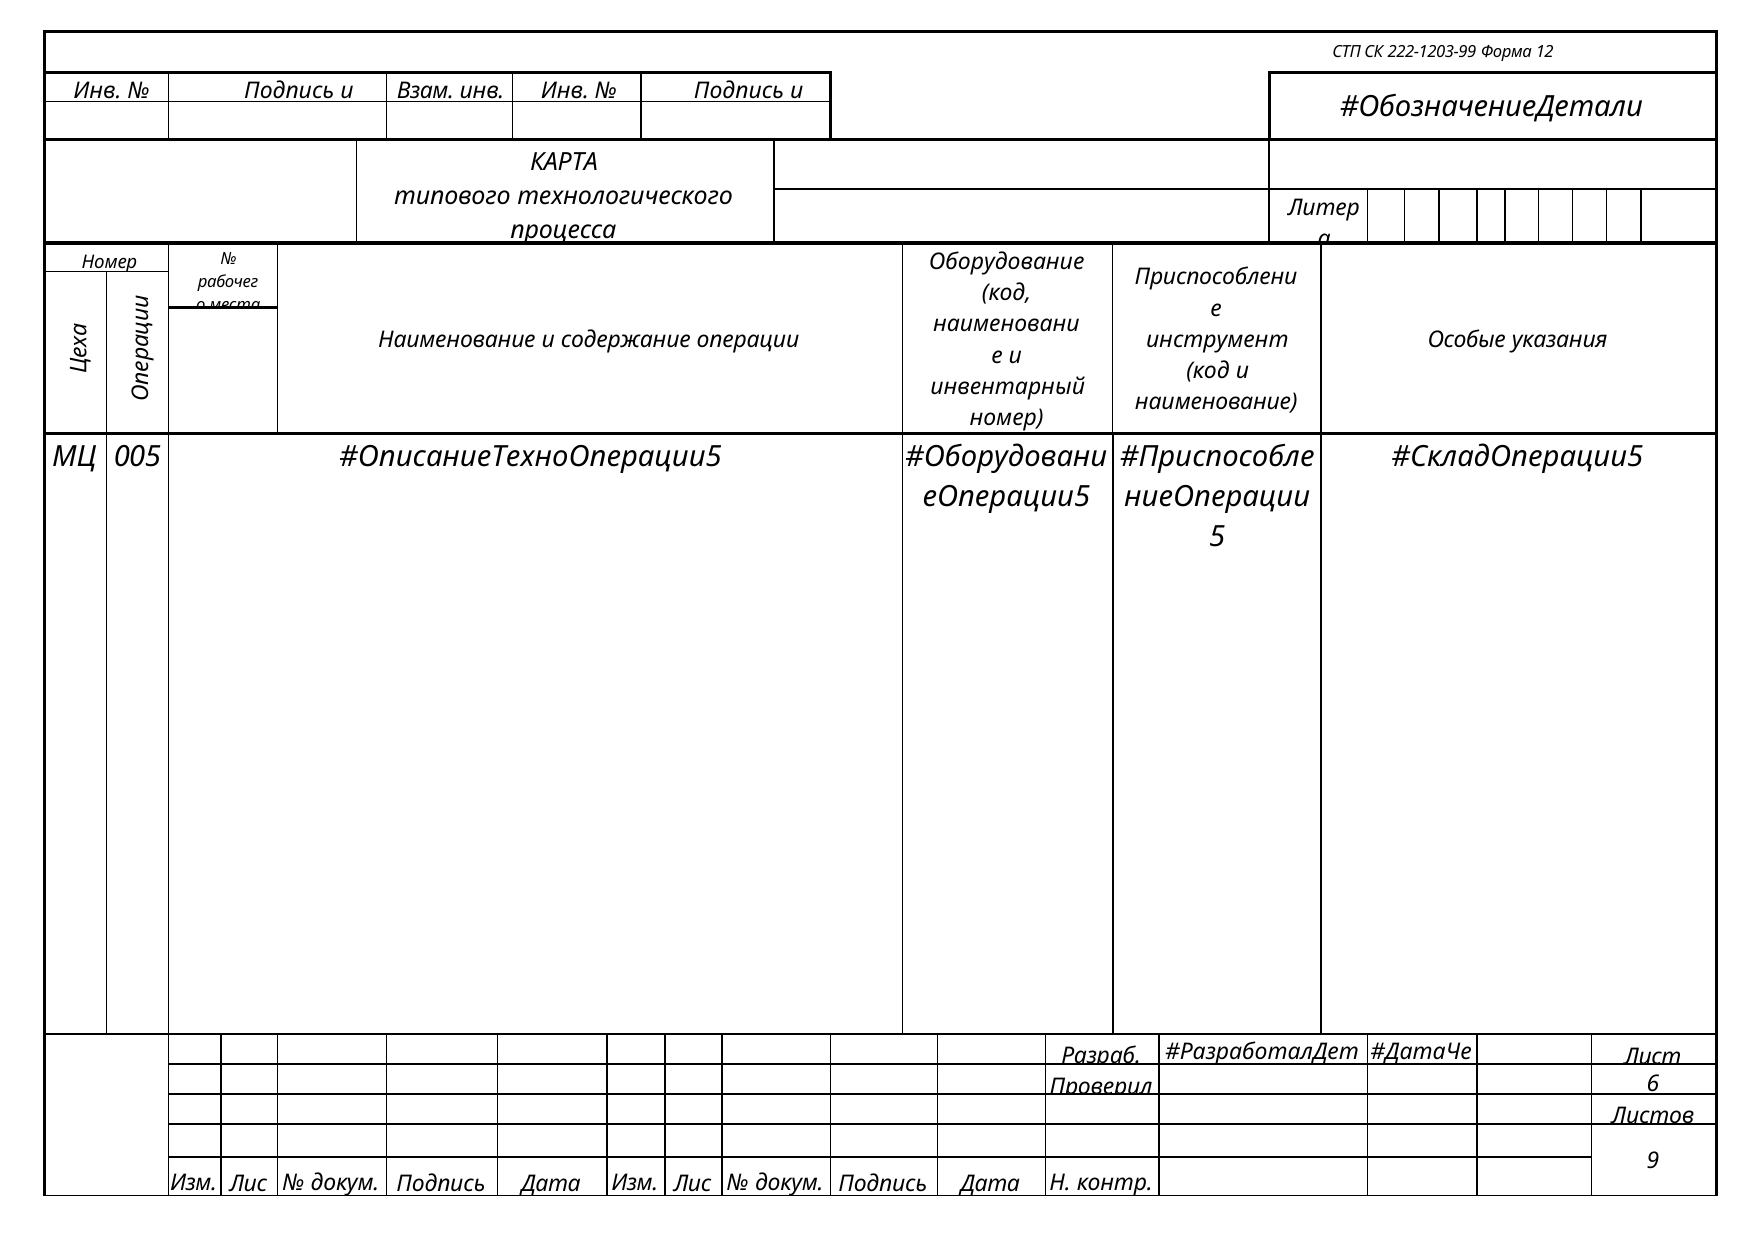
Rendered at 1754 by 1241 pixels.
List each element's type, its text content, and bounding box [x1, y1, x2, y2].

table_cell [222, 1095, 277, 1123]
table_cell #СкладОперации5 [1322, 435, 1715, 1033]
table_cell [831, 1125, 937, 1156]
table_cell [1046, 1125, 1158, 1156]
table_cell Цеха [46, 272, 106, 432]
table_cell [1368, 1095, 1476, 1123]
table_cell 5 [1592, 1065, 1715, 1093]
table_cell [1160, 1158, 1367, 1195]
table_cell Инв. № дубл. [513, 74, 640, 101]
table_cell [169, 1065, 220, 1093]
table_cell Лист [666, 1158, 721, 1195]
table_cell #ПриспособлениеОперации5 [1114, 435, 1320, 1033]
table_cell Приспособление инструмент (код и наименование) [1113, 245, 1320, 432]
table_cell Подпись и дата [169, 74, 386, 101]
table_cell Разраб. [1046, 1035, 1158, 1063]
table_cell [46, 102, 168, 137]
table_cell [1270, 141, 1715, 188]
table_cell Подпись [831, 1158, 937, 1195]
table_cell [387, 1095, 497, 1123]
table_cell [775, 141, 1268, 188]
table_cell [498, 1095, 606, 1123]
table_cell Лист [1592, 1035, 1715, 1063]
table_cell [387, 1065, 497, 1093]
table_cell #ОборудованиеОперации5 [903, 435, 1112, 1033]
table_cell [169, 309, 277, 432]
table_cell [498, 1035, 606, 1063]
table_cell [46, 1035, 168, 1195]
table_cell [46, 141, 356, 241]
table_cell [1440, 190, 1476, 241]
table_cell Дата [938, 1158, 1045, 1195]
table_cell [1160, 1095, 1367, 1123]
table_cell [1478, 1035, 1591, 1063]
table_cell [608, 1065, 664, 1093]
table_cell [666, 1095, 721, 1123]
table_cell [169, 1035, 220, 1063]
table_cell [666, 1035, 721, 1063]
table_cell [666, 1065, 721, 1093]
table_cell [1405, 190, 1438, 241]
table_cell МЦ [46, 435, 106, 1033]
table_cell Дата [498, 1158, 606, 1195]
table_cell Листов [1592, 1095, 1715, 1123]
table_cell [1160, 1065, 1367, 1093]
table_cell [1573, 190, 1606, 241]
table_cell [775, 190, 1268, 241]
table_cell [169, 1125, 220, 1156]
table_cell [169, 1095, 220, 1123]
table_cell Номер [46, 245, 168, 271]
table_cell [1478, 1095, 1591, 1123]
table_cell [222, 1065, 277, 1093]
table_cell [1368, 1158, 1476, 1195]
table_cell Взам. инв.№ [387, 74, 512, 101]
table_cell Проверил [1046, 1065, 1158, 1093]
table_cell [608, 1035, 664, 1063]
table_cell [831, 1065, 937, 1093]
table_cell [1642, 190, 1715, 241]
table_cell № докум. [278, 1158, 386, 1195]
table_cell [278, 1125, 386, 1156]
table_cell [723, 1065, 830, 1093]
table_cell [608, 1125, 664, 1156]
table_cell [1368, 190, 1404, 241]
table_cell 005 [107, 435, 168, 1033]
table_cell [938, 1065, 1045, 1093]
table_cell [831, 1035, 937, 1063]
table_cell [1506, 190, 1538, 241]
table_cell Лист [222, 1158, 277, 1195]
table_cell #ОбозначениеДетали [1271, 74, 1715, 137]
table_cell [642, 102, 829, 137]
table_cell [608, 1095, 664, 1123]
table_cell #РазработалДеталь [1160, 1035, 1367, 1063]
table_cell Литера [1270, 190, 1367, 241]
table_cell [666, 1125, 721, 1156]
table_cell 9 [1592, 1125, 1715, 1195]
table_cell [278, 1035, 386, 1063]
table_cell [1368, 1065, 1476, 1093]
table_cell [938, 1035, 1045, 1063]
table_cell № докум. [723, 1158, 830, 1195]
table_cell [938, 1125, 1045, 1156]
table_cell [513, 102, 640, 137]
table_cell [387, 102, 512, 137]
table_cell Подпись [387, 1158, 497, 1195]
table_cell [1478, 190, 1504, 241]
table_cell [222, 1035, 277, 1063]
table_cell [832, 71, 1268, 137]
table_cell Подпись и дата [642, 74, 829, 101]
table_cell [498, 1125, 606, 1156]
table_cell [278, 1065, 386, 1093]
table_cell Наименование и содержание операции [278, 245, 902, 432]
table_cell Инв. № подл. [46, 74, 168, 101]
table_cell Изм. [169, 1158, 220, 1195]
table_cell [387, 1035, 497, 1063]
table_cell [723, 1035, 830, 1063]
table_cell [498, 1065, 606, 1093]
table_cell [1478, 1065, 1591, 1093]
table_cell Оборудование (код, наименование и инвентарный номер) [903, 245, 1112, 432]
table_cell [1160, 1125, 1367, 1156]
table_cell [169, 102, 386, 137]
table_cell [1478, 1125, 1591, 1156]
table_cell [723, 1095, 830, 1123]
table_cell [1607, 190, 1640, 241]
table_cell [1539, 190, 1572, 241]
table_cell [222, 1125, 277, 1156]
table_header СТП СК 222-1203-99 Форма 12 [46, 33, 1715, 71]
table_cell #ОписаниеТехноОперации5 [169, 435, 902, 1033]
table_cell #ДатаЧертежа [1368, 1035, 1476, 1063]
table_cell [1368, 1125, 1476, 1156]
table_cell [387, 1125, 497, 1156]
table_cell [1046, 1095, 1158, 1123]
table_cell Операции [107, 272, 168, 432]
table_cell Особые указания [1322, 245, 1715, 432]
table_cell КАРТА типового технологического процесса [357, 141, 773, 241]
table_cell [278, 1095, 386, 1123]
table_cell Изм. [608, 1158, 664, 1195]
table_cell № рабочего места [169, 245, 277, 306]
table_cell Н. контр. [1046, 1158, 1158, 1195]
table_cell [831, 1095, 937, 1123]
table_cell [1478, 1158, 1591, 1195]
table_cell [938, 1095, 1045, 1123]
table_cell [723, 1125, 830, 1156]
